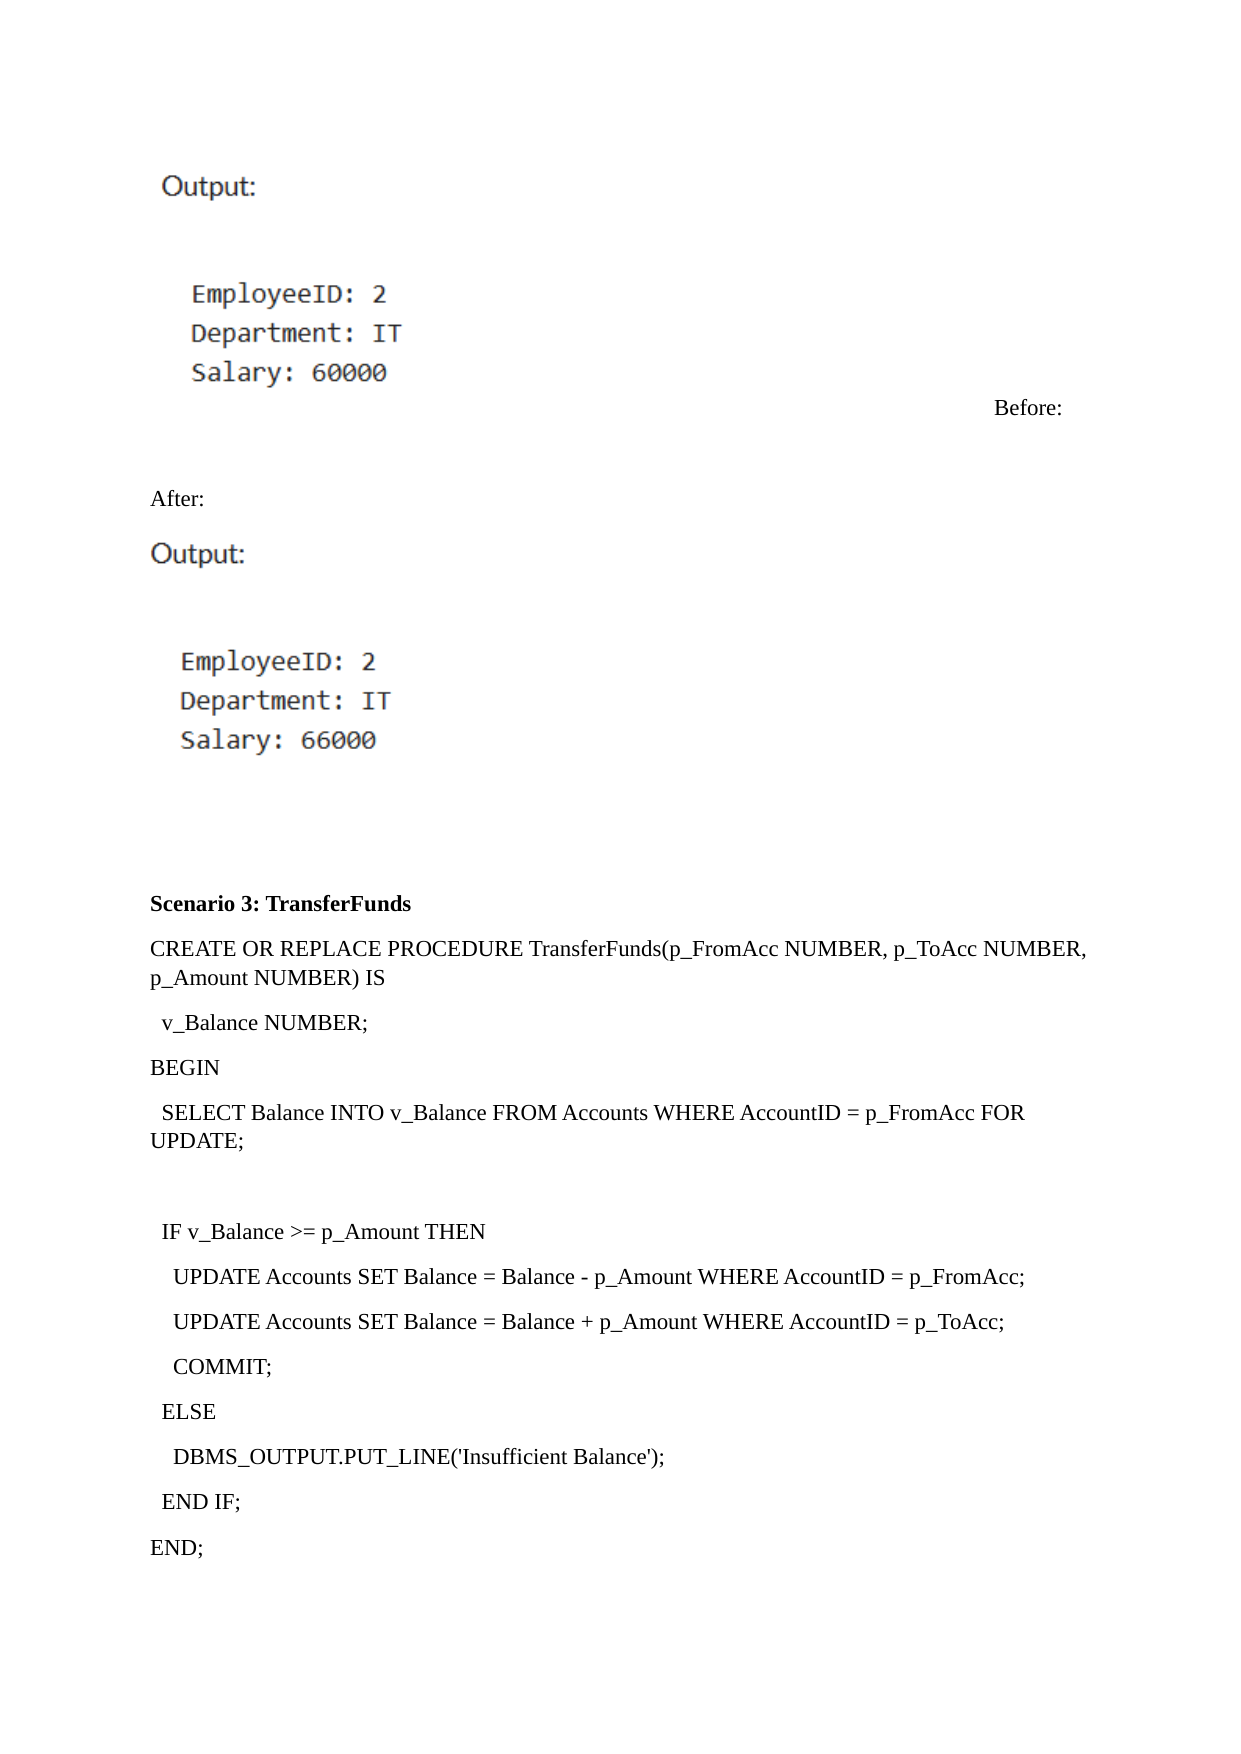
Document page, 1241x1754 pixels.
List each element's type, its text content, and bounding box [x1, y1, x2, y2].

text After: [150, 484, 1090, 511]
text END; [150, 1533, 1090, 1560]
text UPDATE Accounts SET Balance = Balance + p_Amount WHERE AccountID = p_ToAcc; [150, 1308, 1090, 1334]
text Scenario 3: TransferFunds [150, 890, 1090, 917]
text COMMIT; [150, 1353, 1090, 1379]
text UPDATE Accounts SET Balance = Balance - p_Amount WHERE AccountID = p_FromAcc; [150, 1263, 1090, 1289]
picture [150, 150, 994, 416]
text v_Balance NUMBER; [150, 1009, 1090, 1035]
picture [150, 529, 907, 782]
text ELSE [150, 1398, 1090, 1424]
text IF v_Balance >= p_Amount THEN [150, 1218, 1090, 1244]
text END IF; [150, 1488, 1090, 1515]
text SELECT Balance INTO v_Balance FROM Accounts WHERE AccountID = p_FromAcc FOR UPDATE; [150, 1099, 1090, 1154]
text BEGIN [150, 1054, 1090, 1080]
text DBMS_OUTPUT.PUT_LINE('Insufficient Balance'); [150, 1443, 1090, 1470]
text CREATE OR REPLACE PROCEDURE TransferFunds(p_FromAcc NUMBER, p_ToAcc NUMBER, p_Amount NUMBER) IS [150, 935, 1090, 990]
